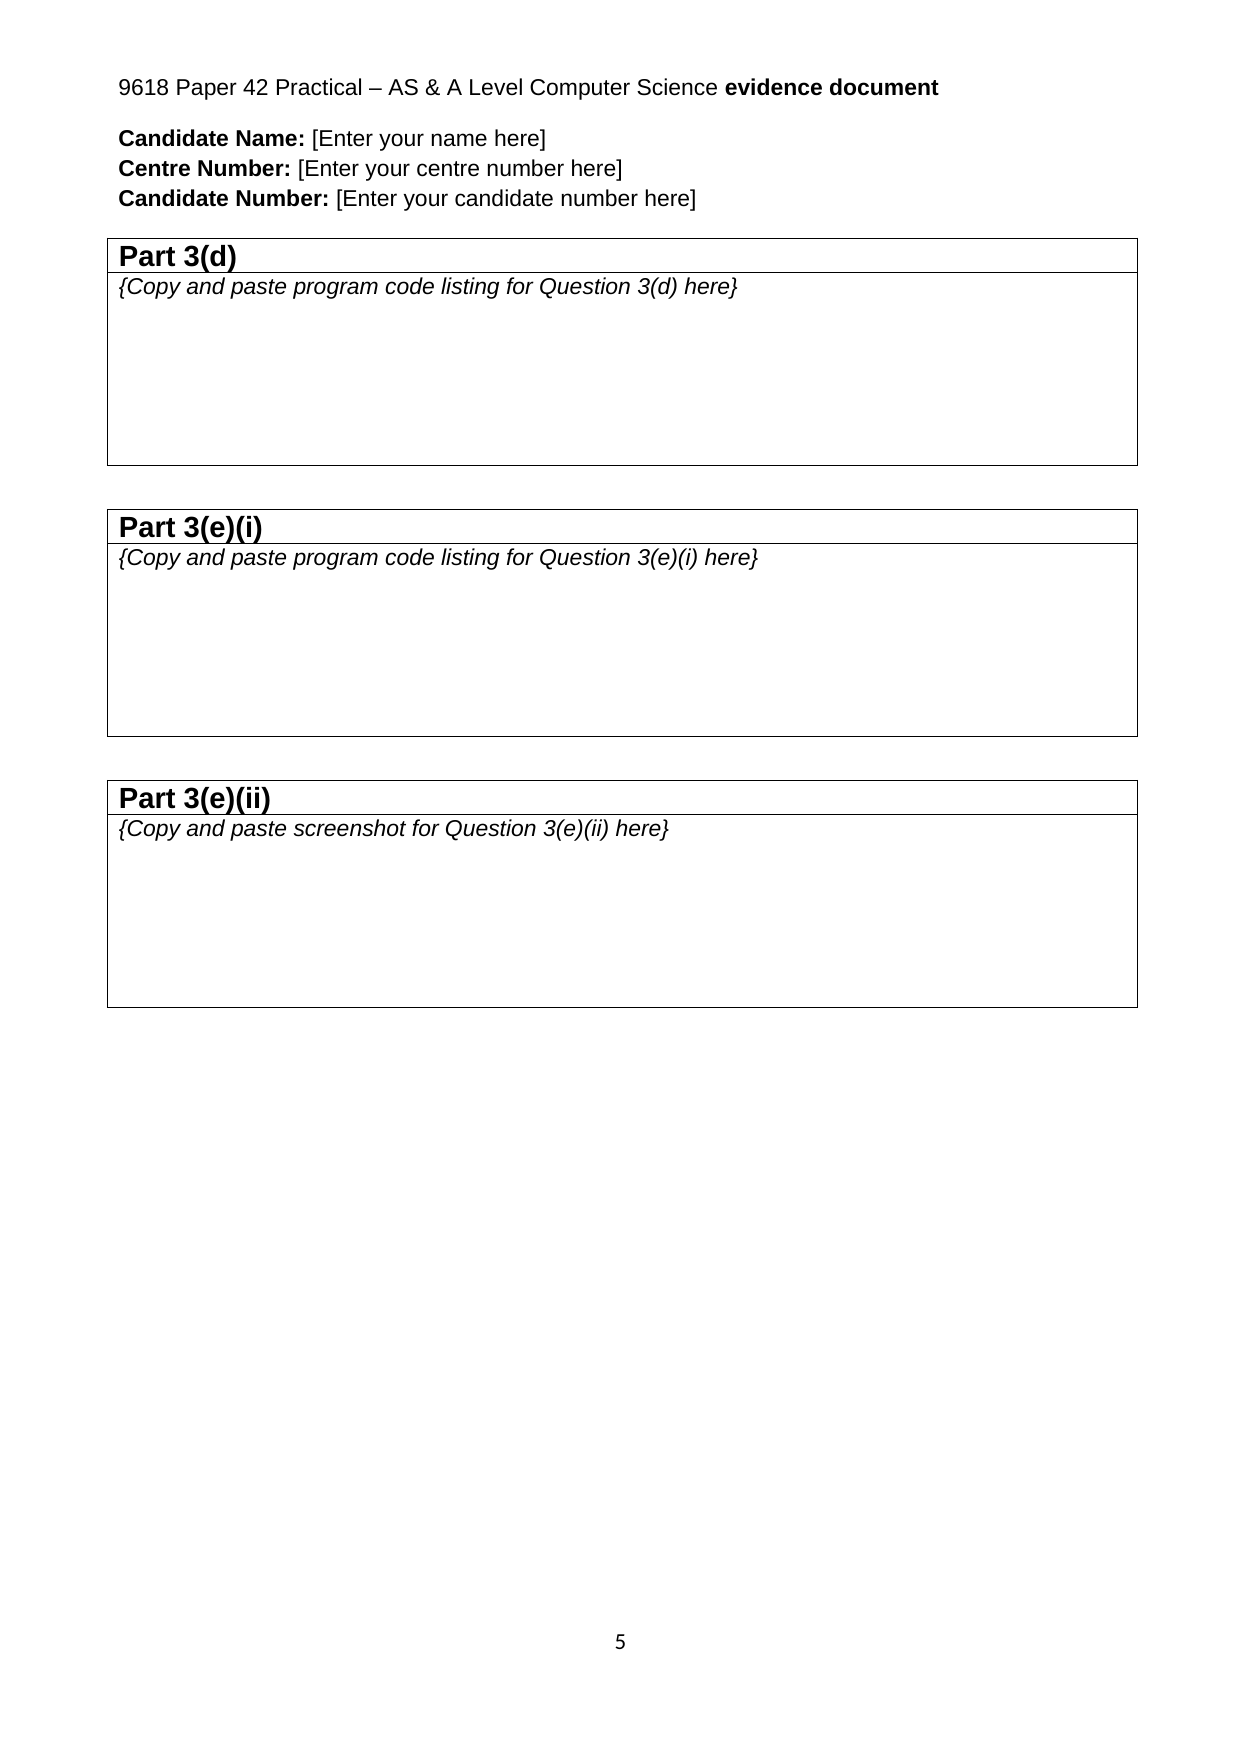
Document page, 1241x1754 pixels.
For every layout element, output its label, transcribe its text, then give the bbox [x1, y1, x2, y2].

table_cell {Copy and paste screenshot for Question 3(e)(ii) here} [108, 815, 1137, 1007]
table_header Part 3(d) [108, 239, 1137, 272]
table_header Part 3(e)(i) [108, 510, 1137, 543]
table_header Part 3(e)(ii) [108, 781, 1137, 814]
table_cell {Copy and paste program code listing for Question 3(e)(i) here} [108, 544, 1137, 736]
table_cell {Copy and paste program code listing for Question 3(d) here} [108, 273, 1137, 465]
